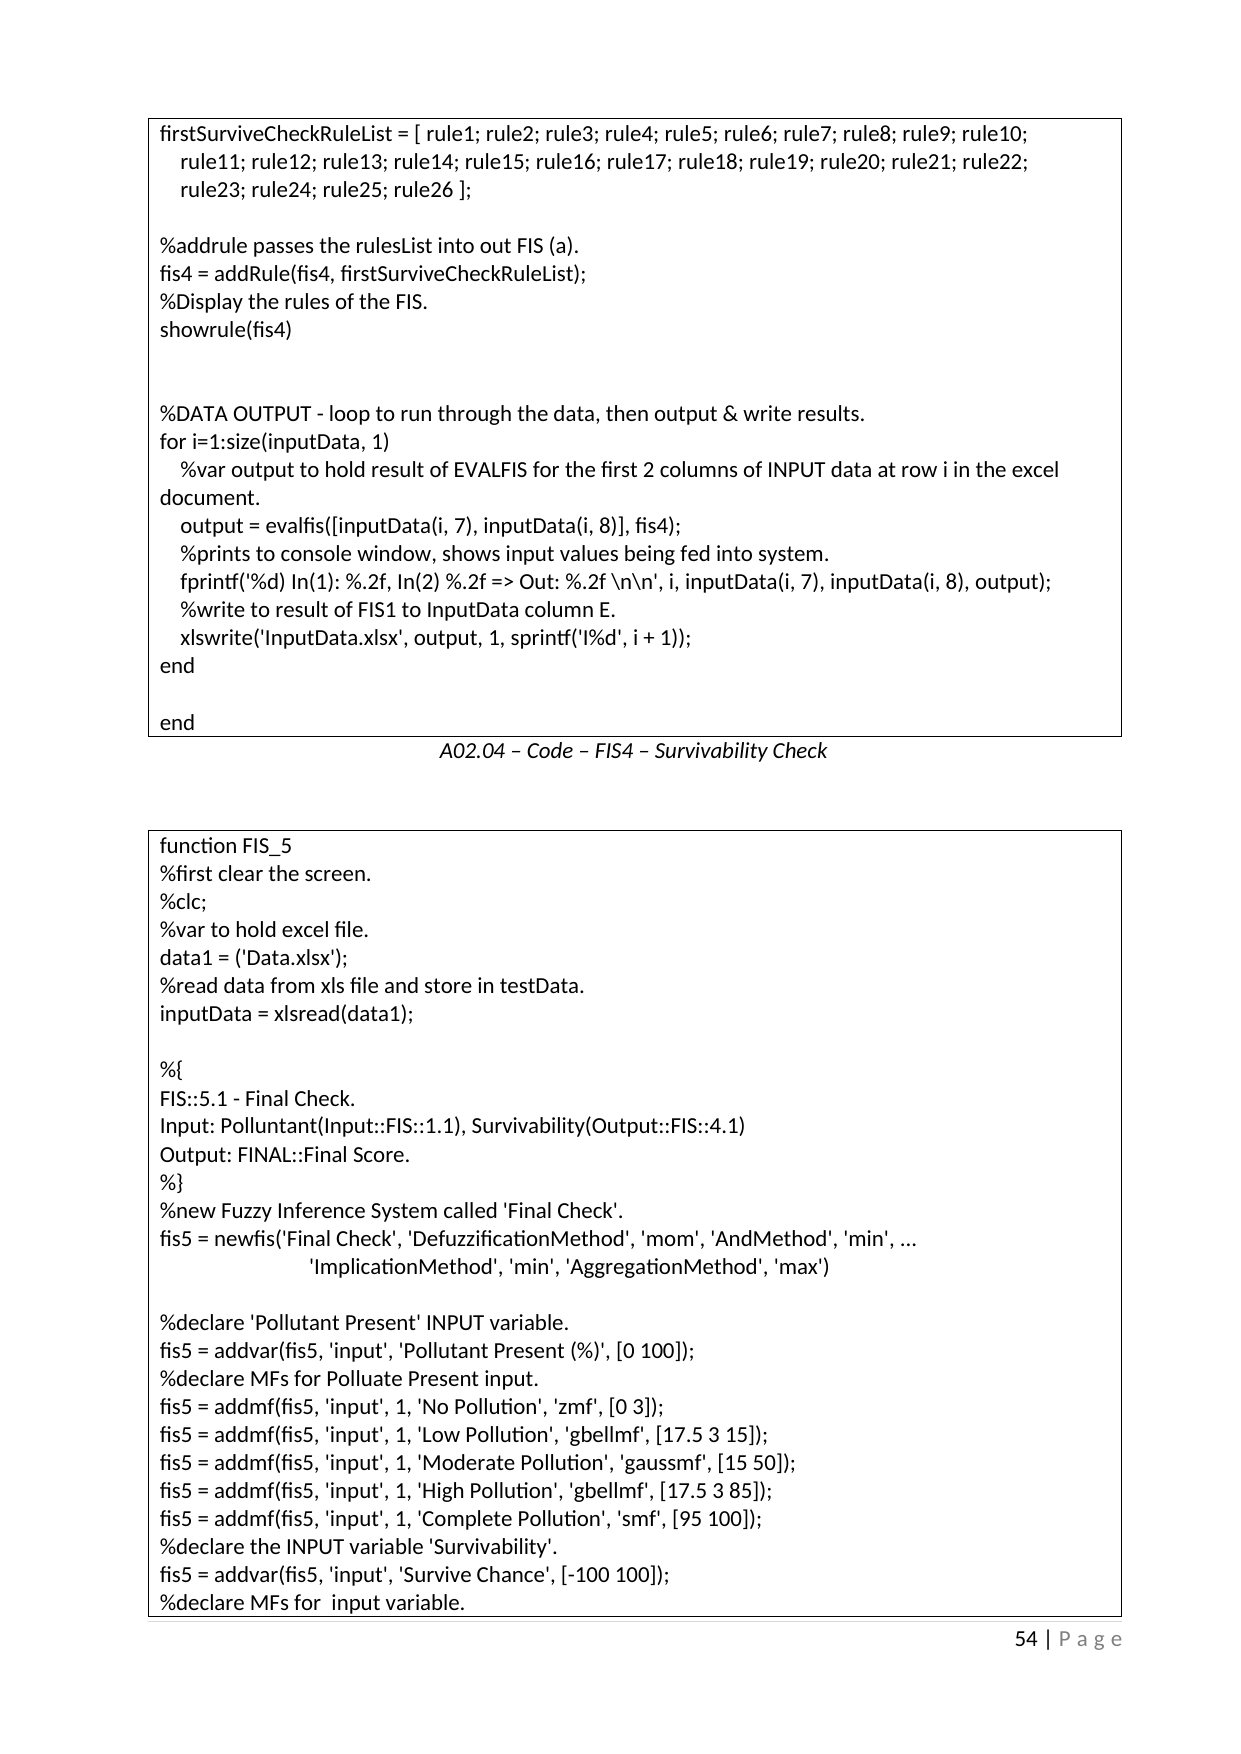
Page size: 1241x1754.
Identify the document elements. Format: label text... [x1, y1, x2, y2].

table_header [149, 119, 1121, 736]
text A02.04 – Code – FIS4 – Survivability Check [148, 737, 1122, 765]
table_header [149, 831, 1121, 1616]
